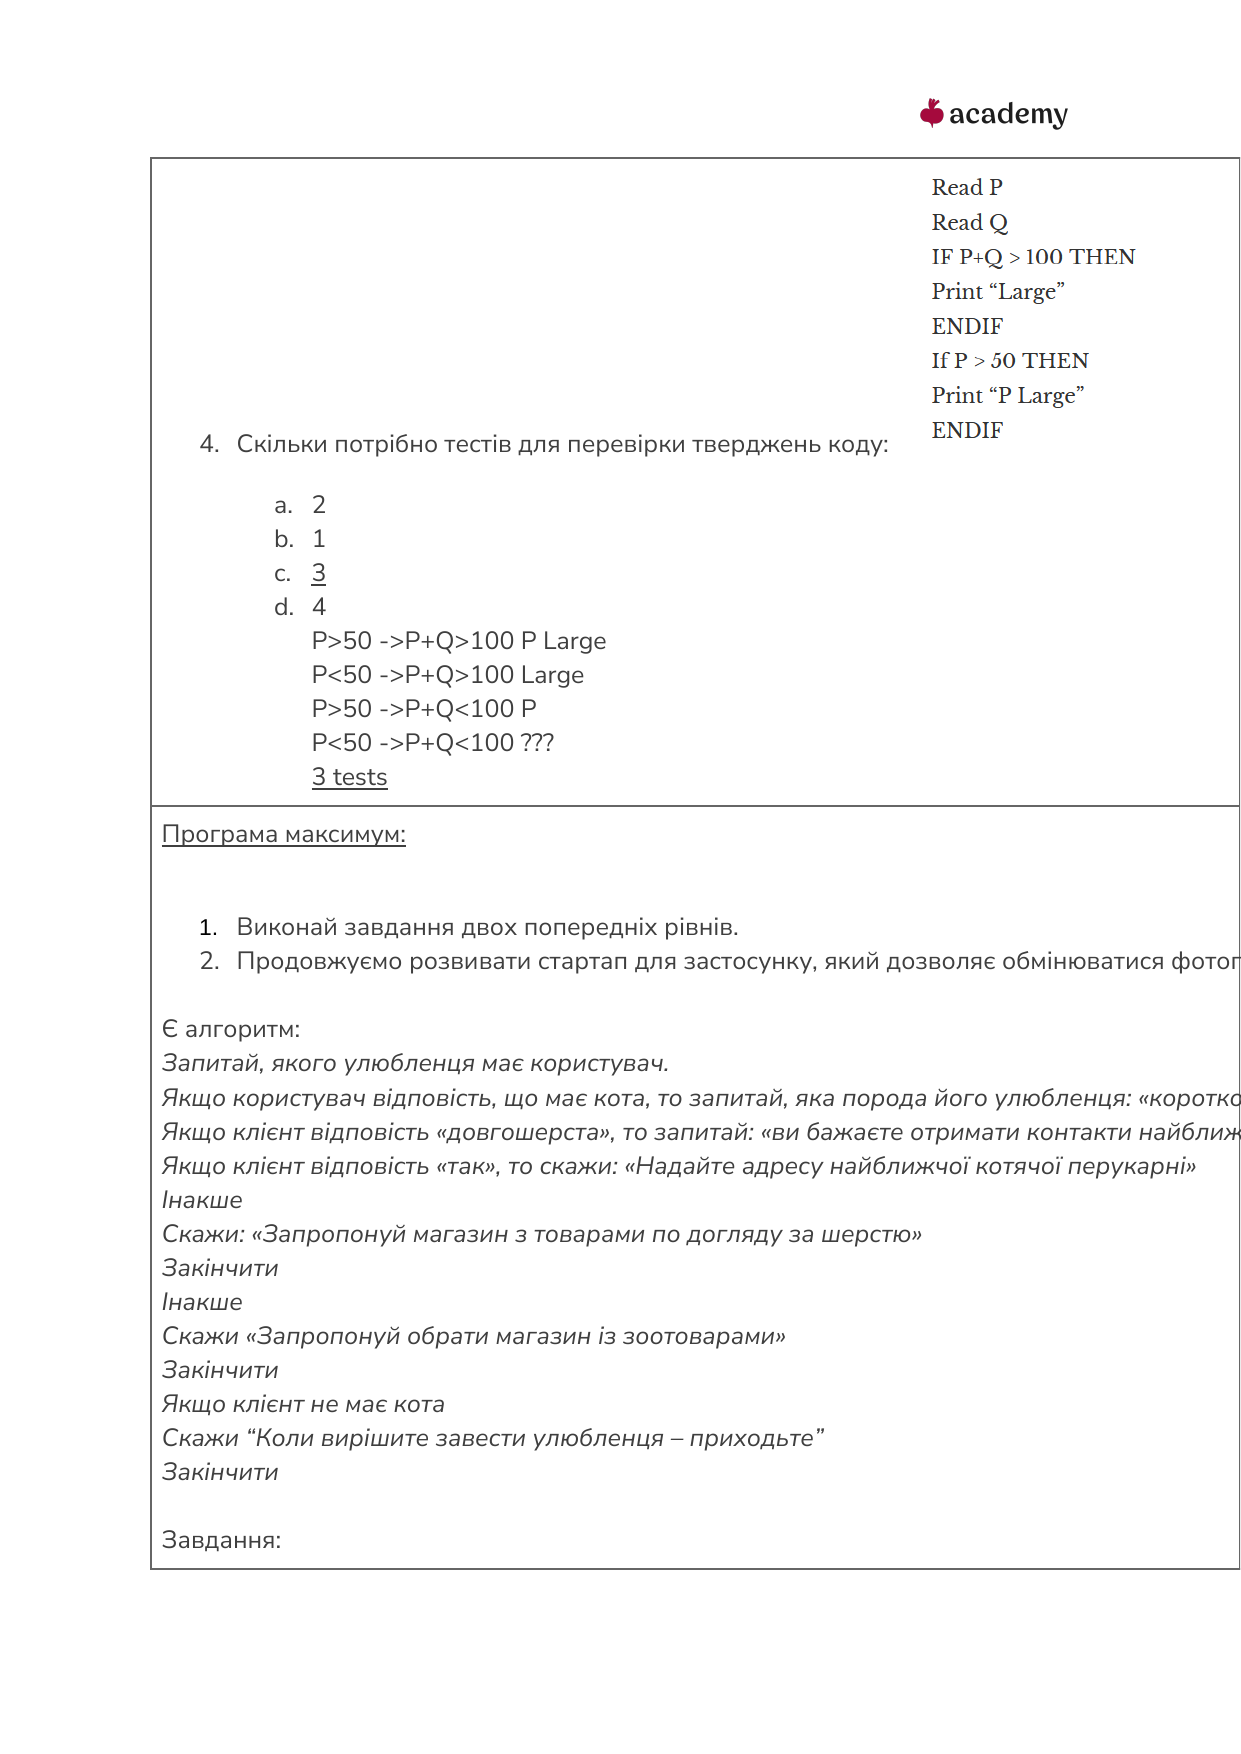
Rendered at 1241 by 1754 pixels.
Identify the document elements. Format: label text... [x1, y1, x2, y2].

picture [897, 75, 1091, 154]
picture [914, 169, 1149, 453]
